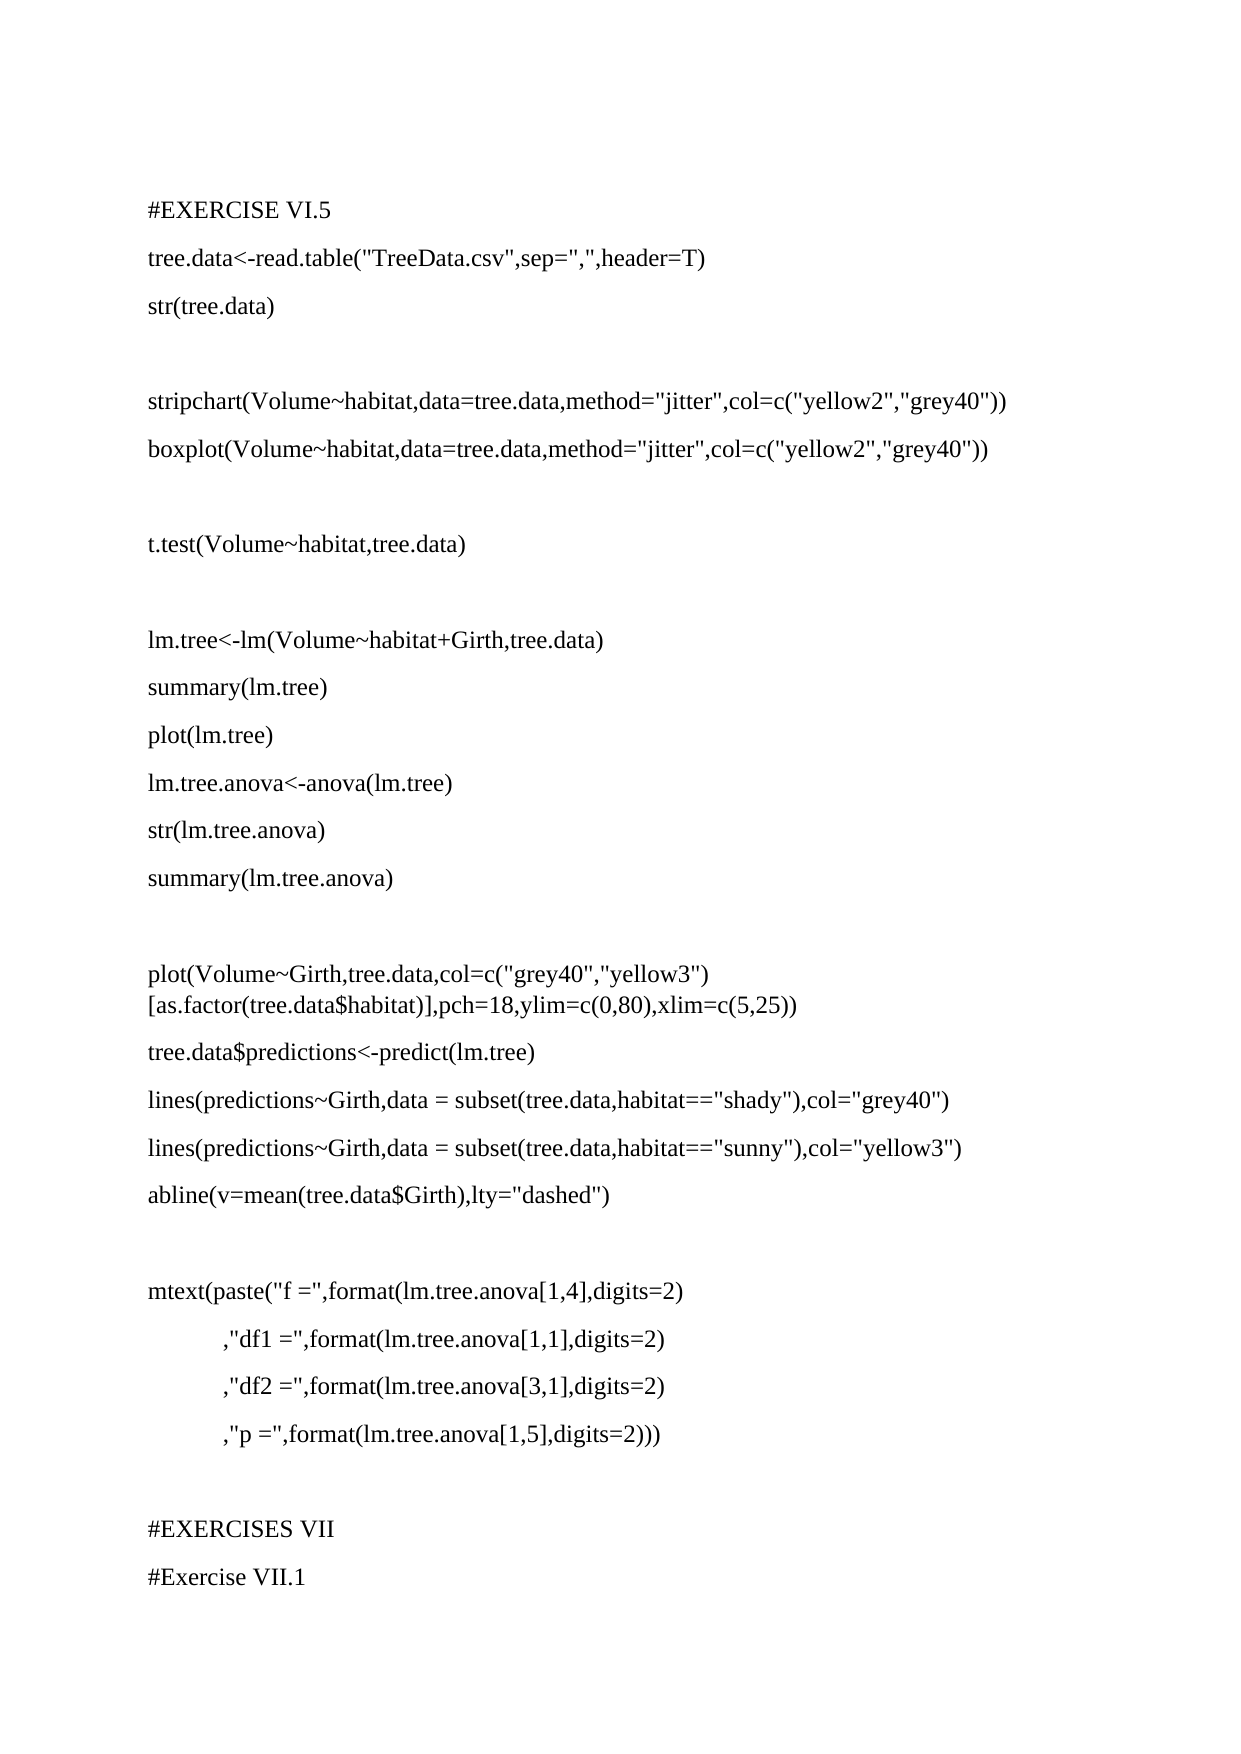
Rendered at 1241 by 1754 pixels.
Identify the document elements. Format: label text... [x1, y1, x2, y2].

text ,"df1 =",format(lm.tree.anova[1,1],digits=2) [148, 1324, 1093, 1352]
text str(tree.data) [148, 291, 1093, 319]
text #EXERCISE VI.5 [148, 195, 1093, 224]
text summary(lm.tree.anova) [148, 863, 1093, 892]
text #Exercise VII.1 [148, 1562, 1093, 1591]
text tree.data$predictions<-predict(lm.tree) [148, 1037, 1093, 1066]
text lines(predictions~Girth,data = subset(tree.data,habitat=="shady"),col="grey40") [148, 1085, 1093, 1114]
text lm.tree<-lm(Volume~habitat+Girth,tree.data) [148, 625, 1093, 653]
text plot(Volume~Girth,tree.data,col=c("grey40","yellow3")[as.factor(tree.data$habitat)],pch=18,ylim=c(0,80),xlim=c(5,25)) [148, 959, 1093, 1018]
text #EXERCISES VII [148, 1514, 1093, 1543]
text tree.data<-read.table("TreeData.csv",sep=",",header=T) [148, 243, 1093, 272]
text t.test(Volume~habitat,tree.data) [148, 529, 1093, 558]
text ,"p =",format(lm.tree.anova[1,5],digits=2))) [148, 1419, 1093, 1448]
text boxplot(Volume~habitat,data=tree.data,method="jitter",col=c("yellow2","grey40")) [148, 434, 1093, 463]
text ,"df2 =",format(lm.tree.anova[3,1],digits=2) [148, 1371, 1093, 1400]
text str(lm.tree.anova) [148, 816, 1093, 844]
text lm.tree.anova<-anova(lm.tree) [148, 768, 1093, 797]
text plot(lm.tree) [148, 720, 1093, 749]
text stripchart(Volume~habitat,data=tree.data,method="jitter",col=c("yellow2","grey40")) [148, 386, 1093, 415]
text abline(v=mean(tree.data$Girth),lty="dashed") [148, 1181, 1093, 1209]
text mtext(paste("f =",format(lm.tree.anova[1,4],digits=2) [148, 1276, 1093, 1305]
text lines(predictions~Girth,data = subset(tree.data,habitat=="sunny"),col="yellow3") [148, 1133, 1093, 1162]
text summary(lm.tree) [148, 672, 1093, 701]
